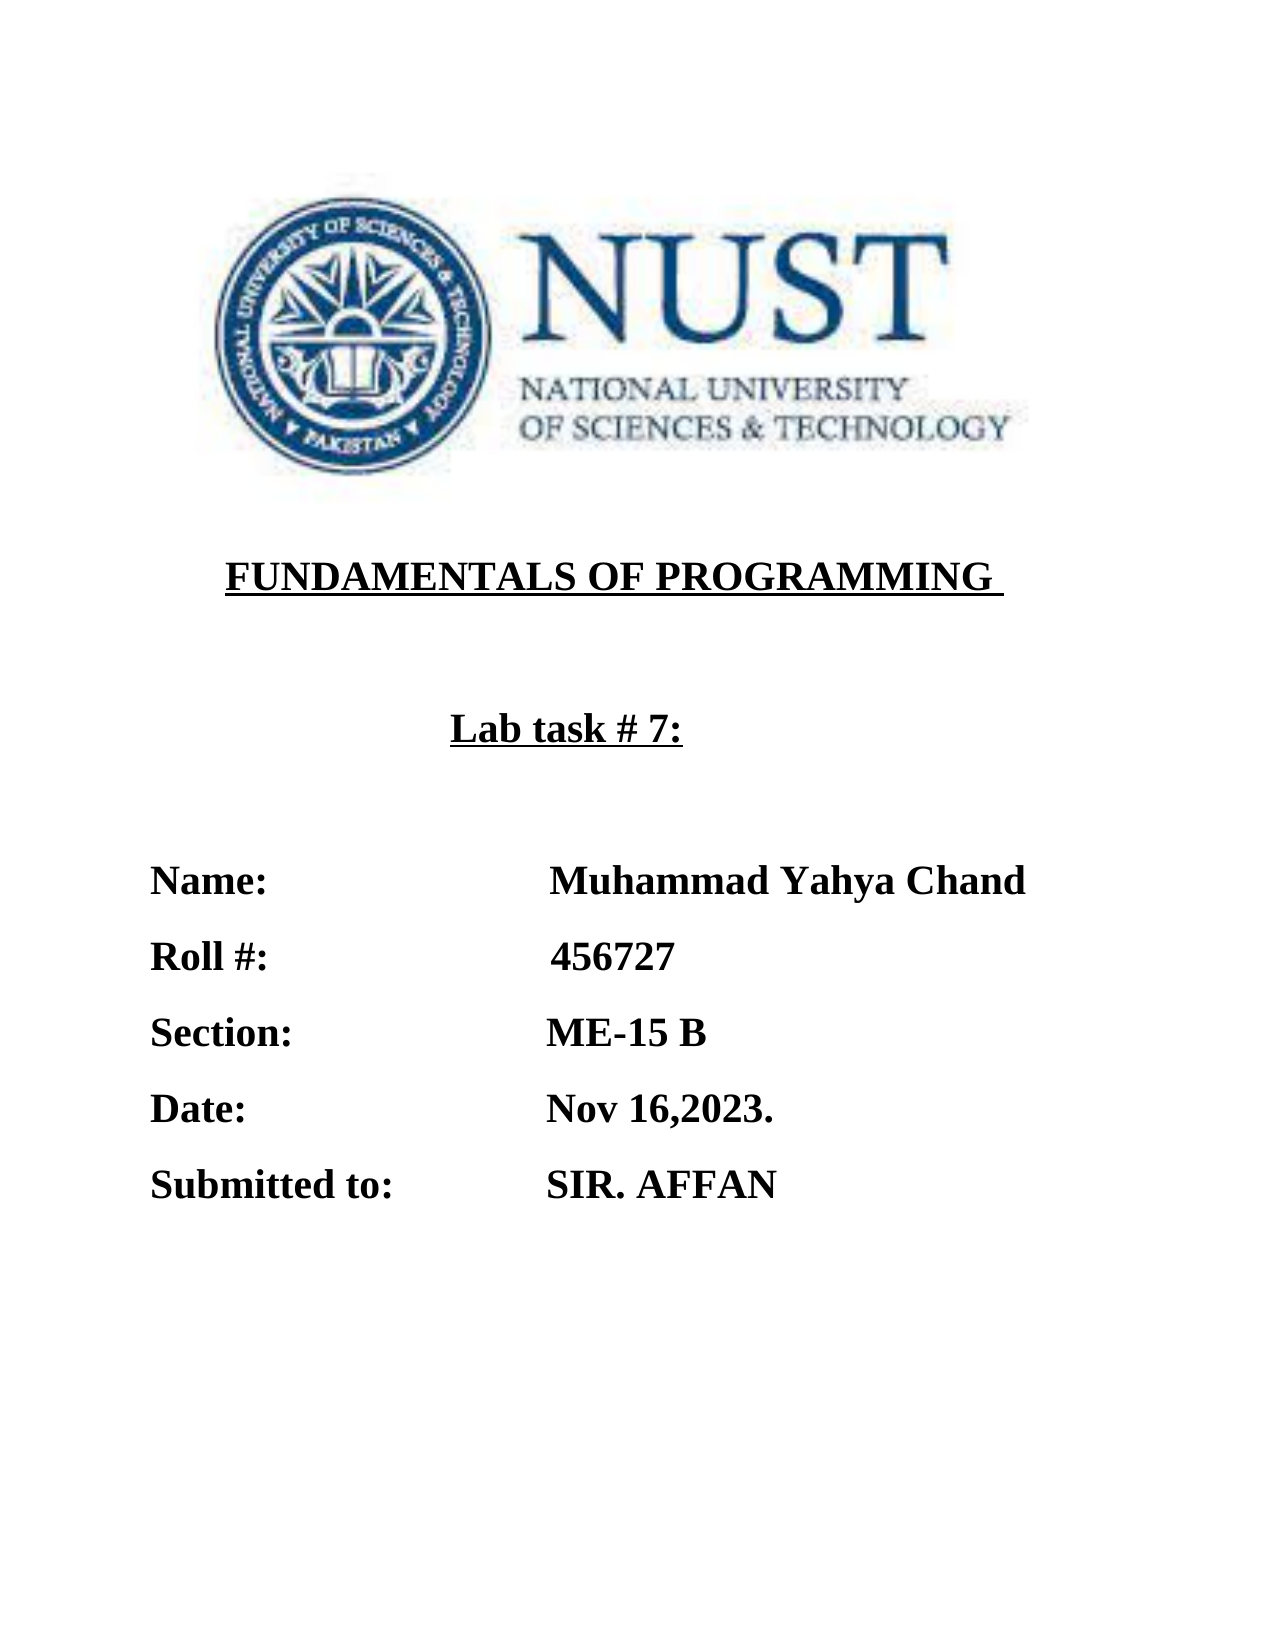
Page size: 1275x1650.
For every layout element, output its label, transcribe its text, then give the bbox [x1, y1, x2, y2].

text FUNDAMENTALS OF PROGRAMMING [225, 552, 1125, 600]
text Submitted to: SIR. AFFAN [150, 1159, 1125, 1207]
text Section: ME-15 B [150, 1007, 1125, 1055]
text Name: Muhammad Yahya Chand [150, 856, 1125, 903]
text Lab task # 7: [450, 704, 1125, 752]
text Date: Nov 16,2023. [150, 1083, 1125, 1131]
picture [150, 150, 1042, 527]
text Roll #: 456727 [150, 931, 1125, 979]
